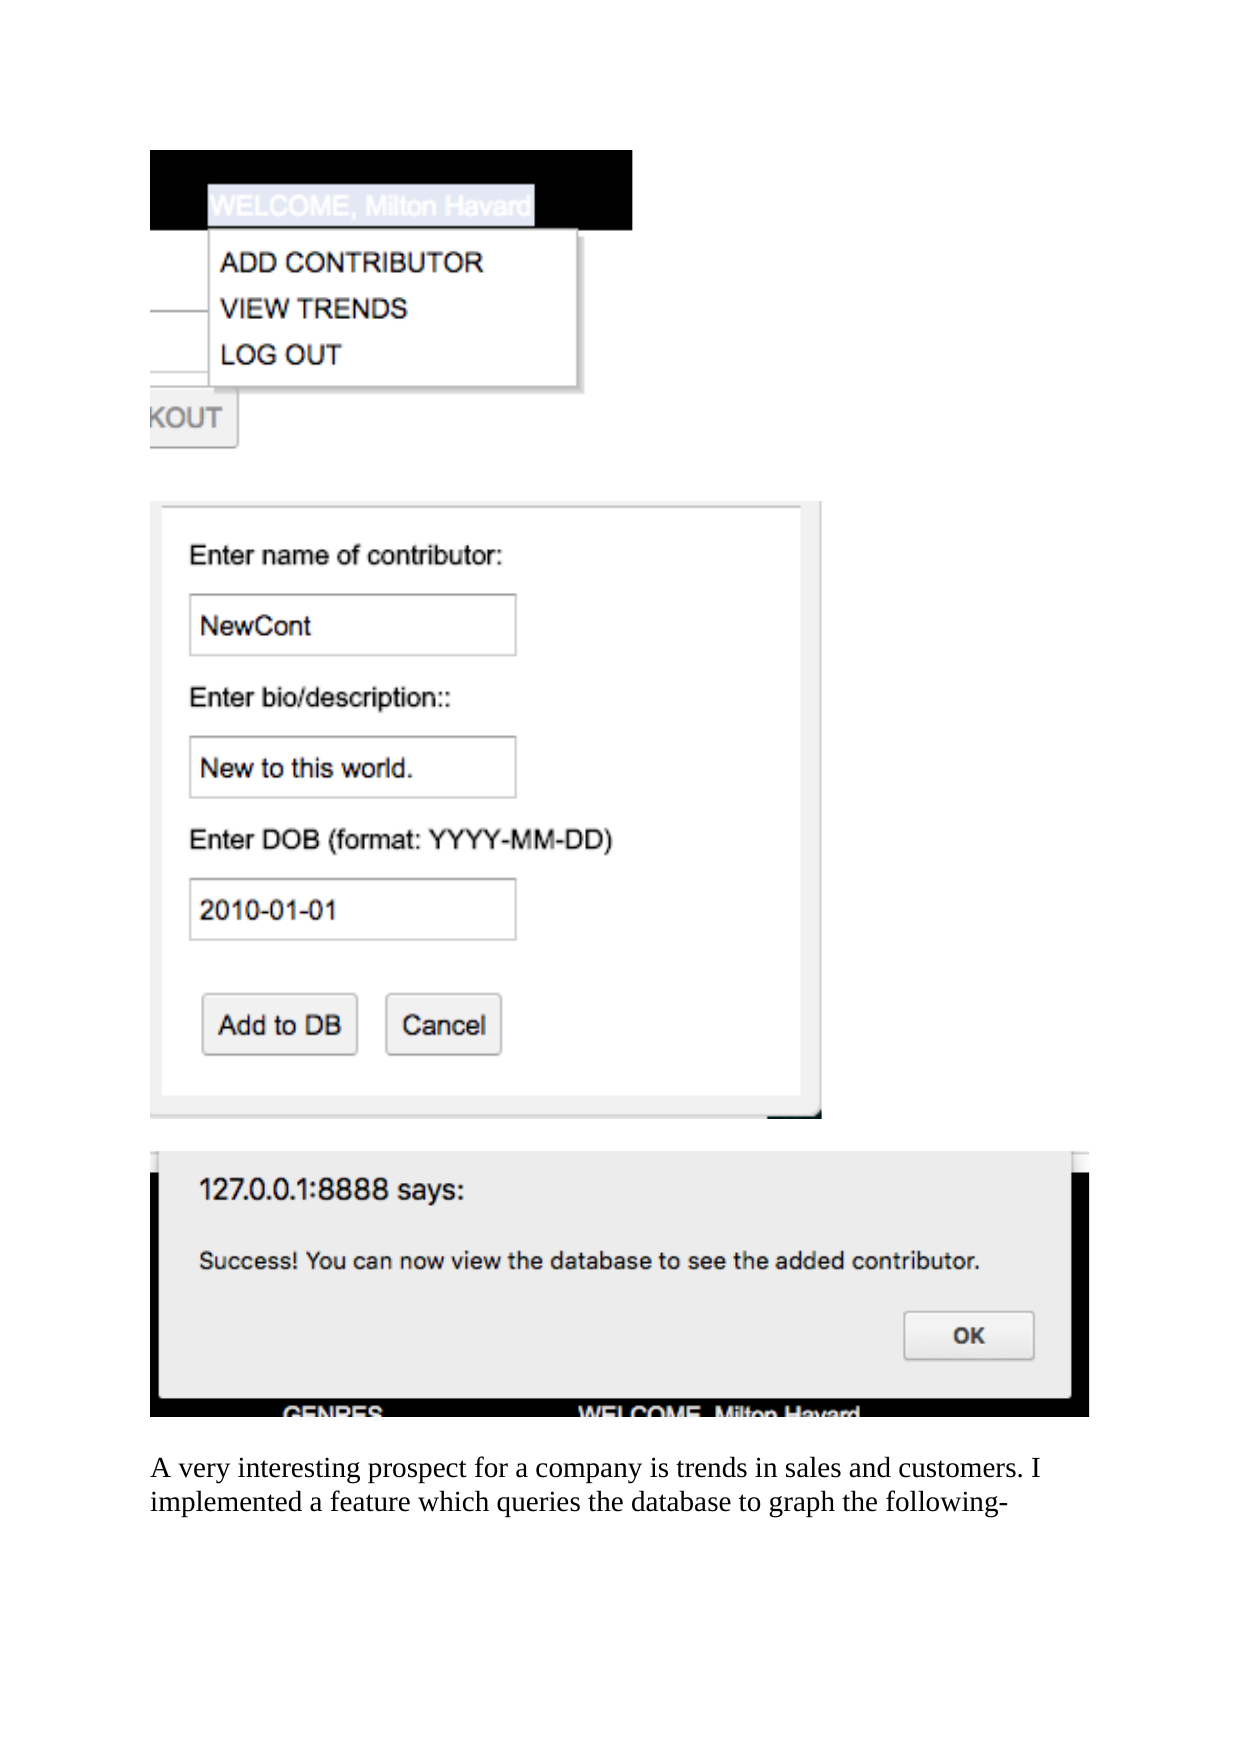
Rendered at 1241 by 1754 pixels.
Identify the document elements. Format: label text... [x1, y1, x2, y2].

picture [150, 1151, 1090, 1417]
picture [150, 501, 822, 1119]
picture [150, 150, 633, 468]
text A very interesting prospect for a company is trends in sales and customers. I implemented a feature which queries the database to graph the following- [150, 1451, 1090, 1518]
